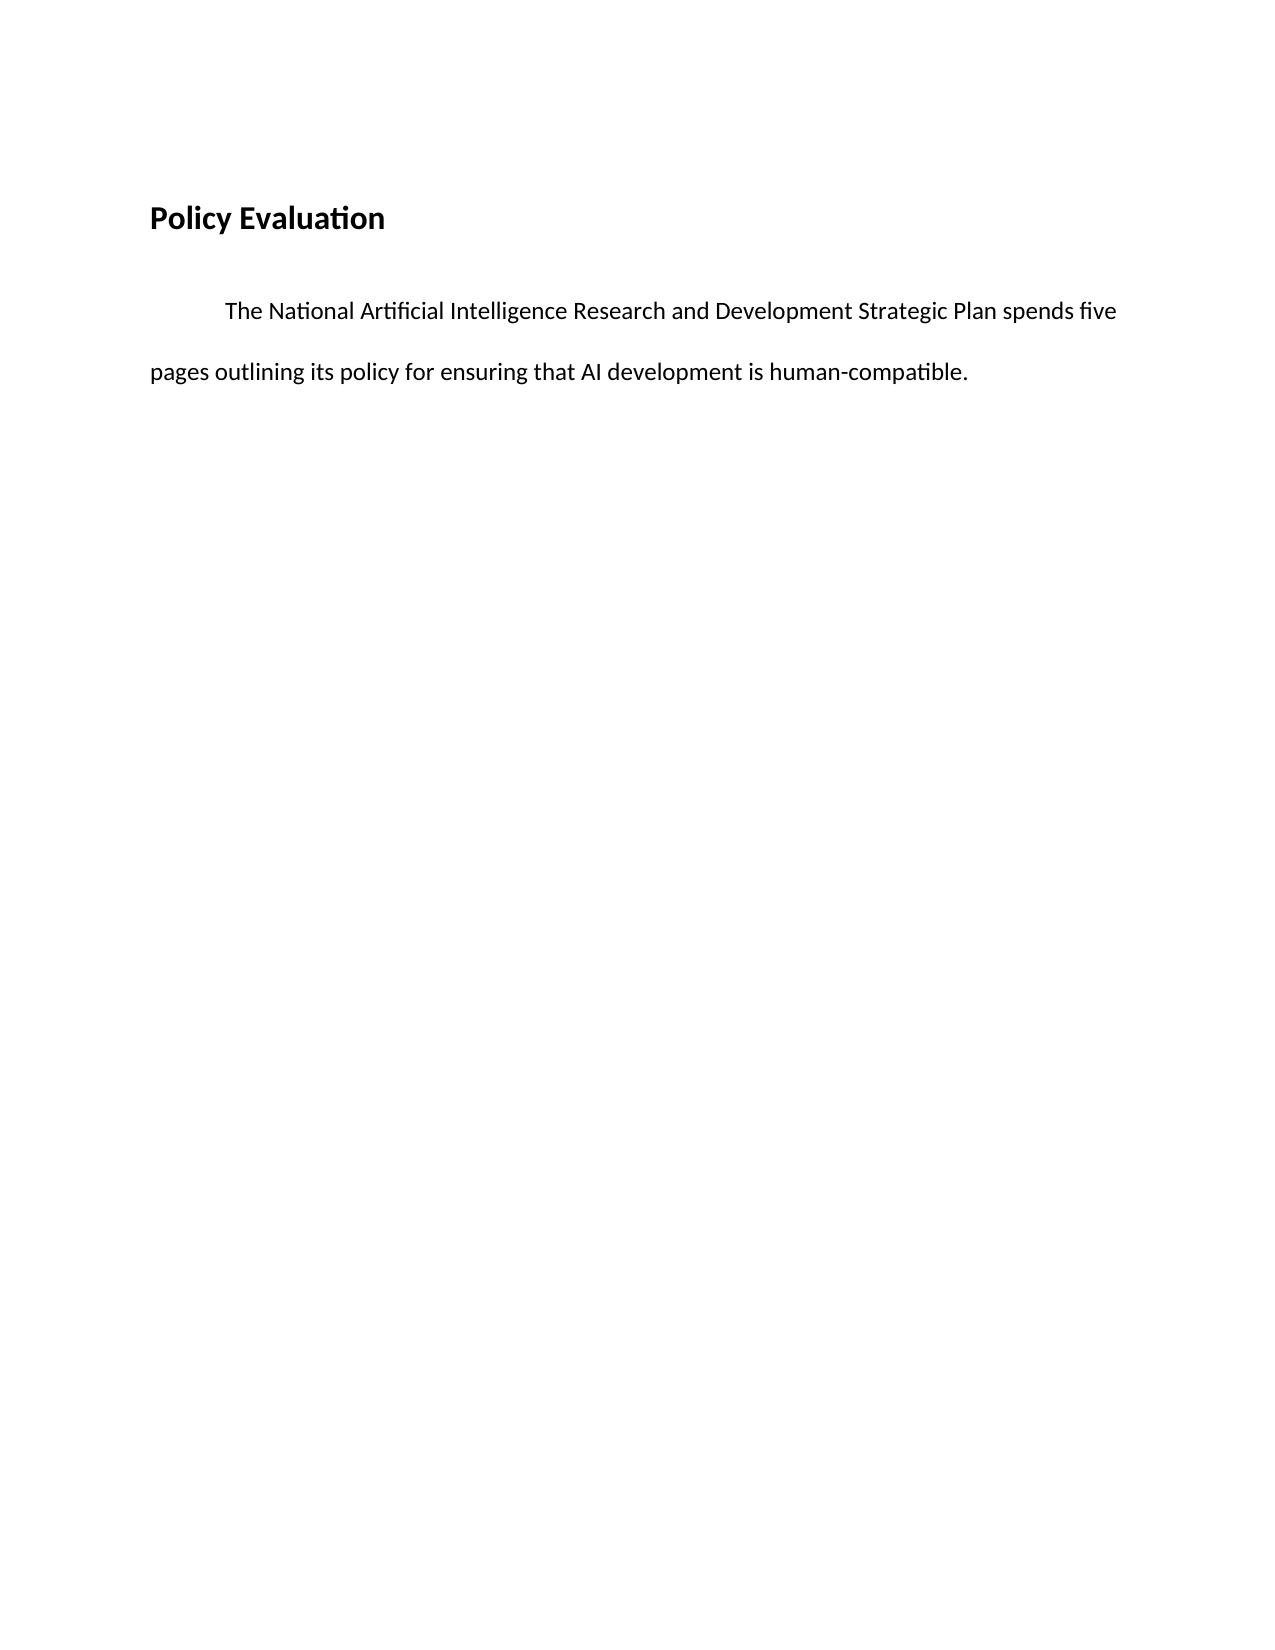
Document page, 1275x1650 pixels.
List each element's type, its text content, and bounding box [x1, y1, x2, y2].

text Policy Evaluation [150, 197, 1125, 238]
text The National Artificial Intelligence Research and Development Strategic Plan spends five pages outlining its policy for ensuring that AI development is human-compatible. [150, 295, 1125, 387]
